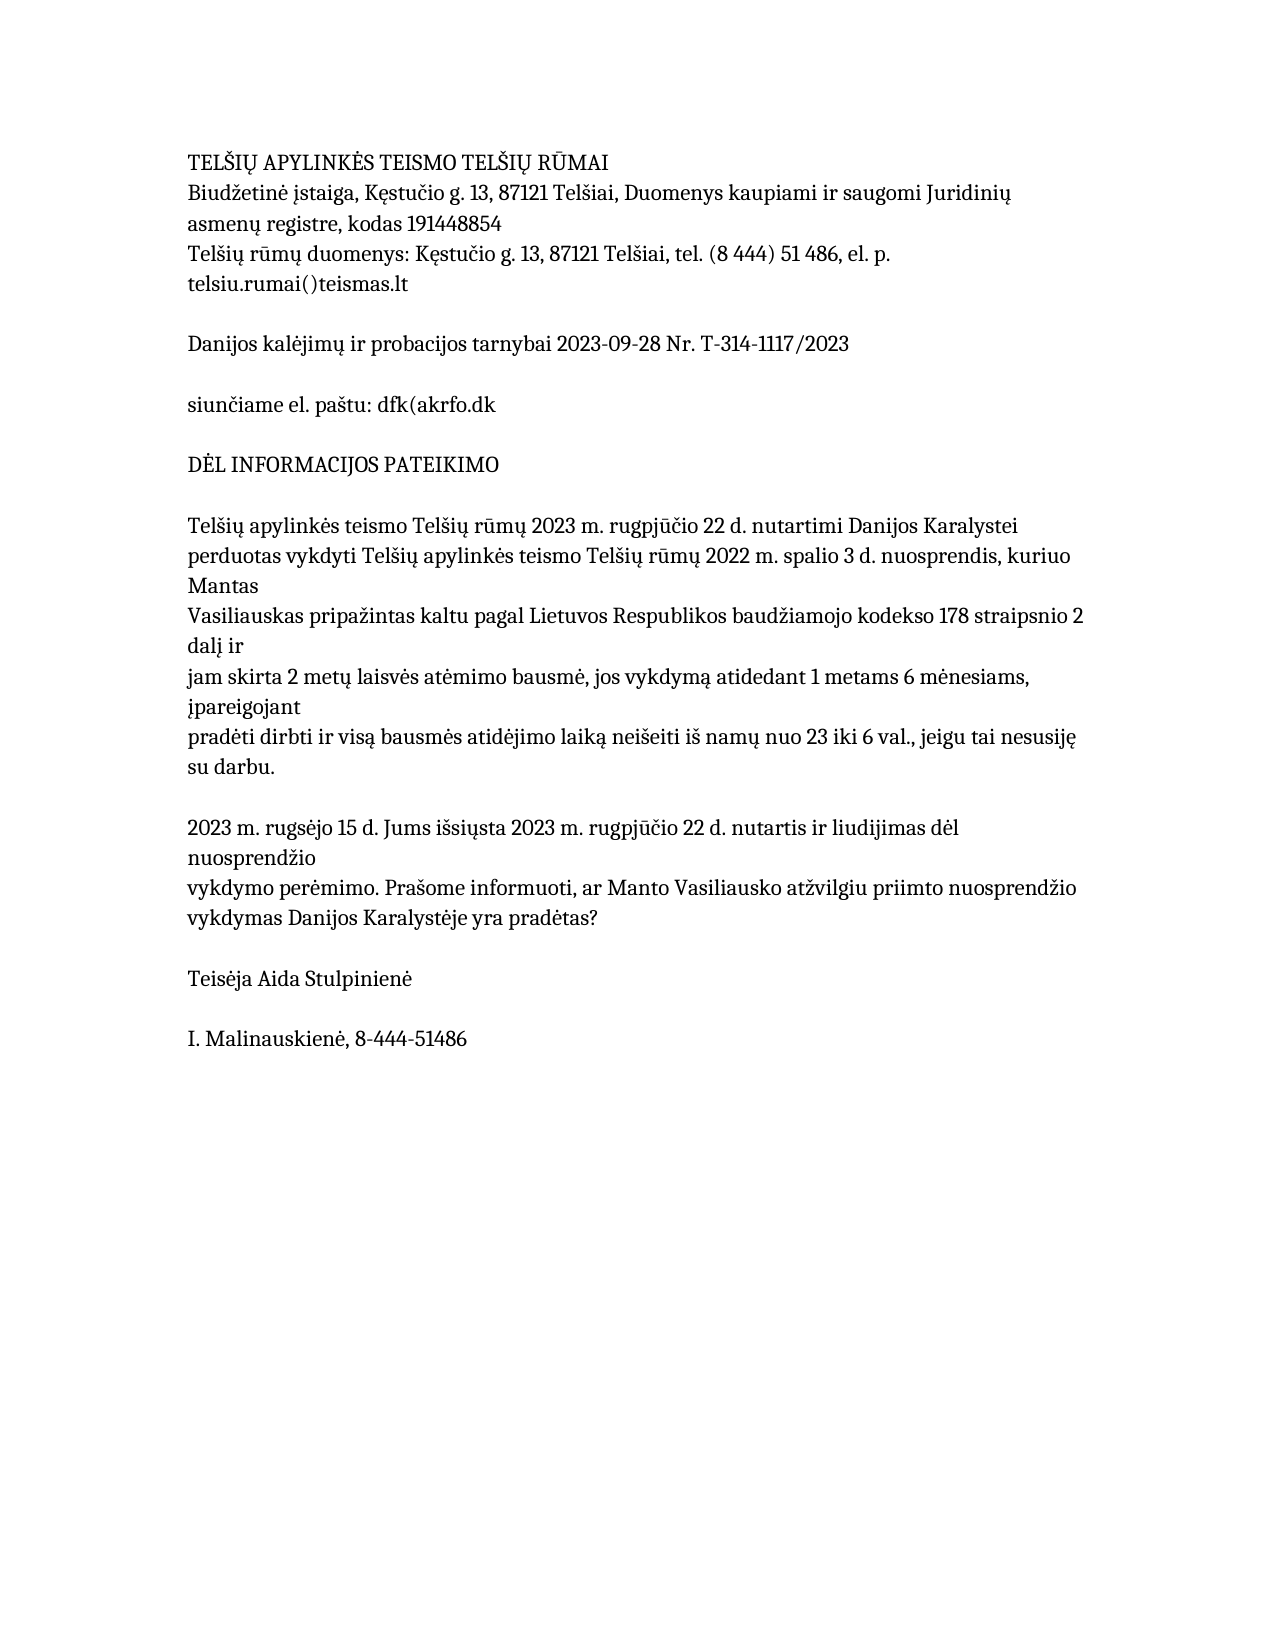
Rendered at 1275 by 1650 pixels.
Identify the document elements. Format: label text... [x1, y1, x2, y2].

text TELŠIŲ APYLINKĖS TEISMO TELŠIŲ RŪMAI Biudžetinė įstaiga, Kęstučio g. 13, 87121 Telšiai, Duomenys kaupiami ir saugomi Juridinių asmenų registre, kodas 191448854 Telšių rūmų duomenys: Kęstučio g. 13, 87121 Telšiai, tel. (8 444) 51 486, el. p. telsiu.rumai()teismas.lt Danijos kalėjimų ir probacijos tarnybai 2023-09-28 Nr. T-314-1117/2023 siunčiame el. paštu: dfk(akrfo.dk DĖL INFORMACIJOS PATEIKIMO Telšių apylinkės teismo Telšių rūmų 2023 m. rugpjūčio 22 d. nutartimi Danijos Karalystei perduotas vykdyti Telšių apylinkės teismo Telšių rūmų 2022 m. spalio 3 d. nuosprendis, kuriuo Mantas Vasiliauskas pripažintas kaltu pagal Lietuvos Respublikos baudžiamojo kodekso 178 straipsnio 2 dalį ir jam skirta 2 metų laisvės atėmimo bausmė, jos vykdymą atidedant 1 metams 6 mėnesiams, įpareigojant pradėti dirbti ir visą bausmės atidėjimo laiką neišeiti iš namų nuo 23 iki 6 val., jeigu tai nesusiję su darbu. 2023 m. rugsėjo 15 d. Jums išsiųsta 2023 m. rugpjūčio 22 d. nutartis ir liudijimas dėl nuosprendžio vykdymo perėmimo. Prašome informuoti, ar Manto Vasiliausko atžvilgiu priimto nuosprendžio vykdymas Danijos Karalystėje yra pradėtas? Teisėja Aida Stulpinienė I. Malinauskienė, 8-444-51486 [187, 150, 1087, 1083]
